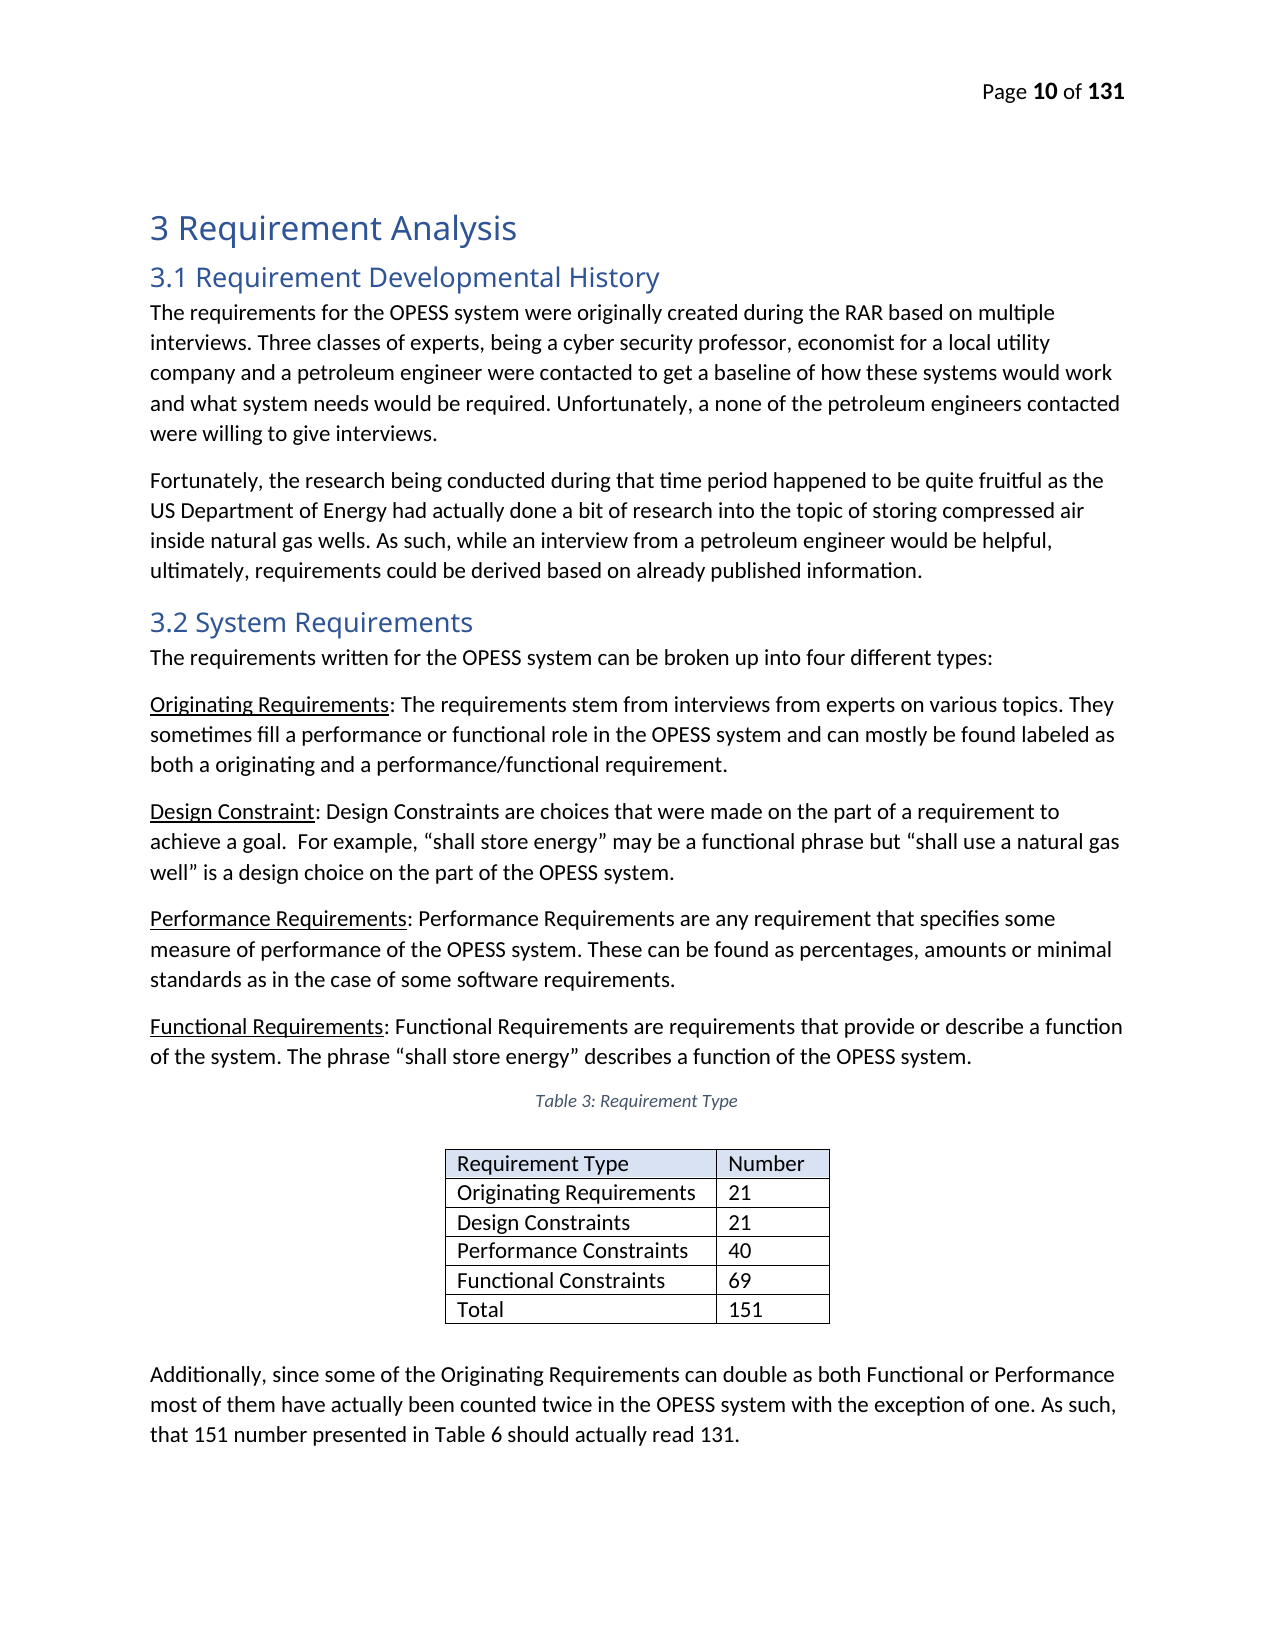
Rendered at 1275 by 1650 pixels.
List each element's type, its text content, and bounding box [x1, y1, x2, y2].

table_cell 21 [717, 1179, 829, 1207]
table_header Requirement Type [446, 1150, 716, 1177]
table_cell Total [446, 1295, 716, 1323]
table_cell 69 [717, 1266, 829, 1294]
subtitle 3.2 System Requirements [150, 603, 1125, 640]
table_cell 151 [717, 1295, 829, 1323]
table_cell Functional Constraints [446, 1266, 716, 1294]
subtitle 3 Requirement Analysis [150, 205, 1125, 251]
table_cell Originating Requirements [446, 1179, 716, 1207]
subtitle 3.1 Requirement Developmental History [150, 258, 1125, 295]
text The requirements for the OPESS system were originally created during the RAR based on multiple interviews. Three classes of experts, being a cyber security professor, economist for a local utility company and a petroleum engineer were contacted to get a baseline of how these systems would work and what system needs would be required. Unfortunately, a none of the petroleum engineers contacted were willing to give interviews. [150, 298, 1125, 447]
table_cell Performance Constraints [446, 1237, 716, 1265]
text The requirements written for the OPESS system can be broken up into four different types: [150, 643, 1125, 671]
text Design Constraint: Design Constraints are choices that were made on the part of a requirement to achieve a goal. For example, “shall store energy” may be a functional phrase but “shall use a natural gas well” is a design choice on the part of the OPESS system. [150, 797, 1125, 886]
text Originating Requirements: The requirements stem from interviews from experts on various topics. They sometimes fill a performance or functional role in the OPESS system and can mostly be found labeled as both a originating and a performance/functional requirement. [150, 690, 1125, 778]
text Fortunately, the research being conducted during that time period happened to be quite fruitful as the US Department of Energy had actually done a bit of research into the topic of storing compressed air inside natural gas wells. As such, while an interview from a petroleum engineer would be helpful, ultimately, requirements could be derived based on already published information. [150, 466, 1125, 584]
table_cell 40 [717, 1237, 829, 1265]
text Functional Requirements: Functional Requirements are requirements that provide or describe a function of the system. The phrase “shall store energy” describes a function of the OPESS system. [150, 1012, 1125, 1070]
table_cell Design Constraints [446, 1208, 716, 1236]
text Additionally, since some of the Originating Requirements can double as both Functional or Performance most of them have actually been counted twice in the OPESS system with the exception of one. As such, that 151 number presented in Table 6 should actually read 131. [150, 1360, 1125, 1448]
table_header Number [717, 1150, 829, 1177]
text Performance Requirements: Performance Requirements are any requirement that specifies some measure of performance of the OPESS system. These can be found as percentages, amounts or minimal standards as in the case of some software requirements. [150, 904, 1125, 993]
table_cell 21 [717, 1208, 829, 1236]
